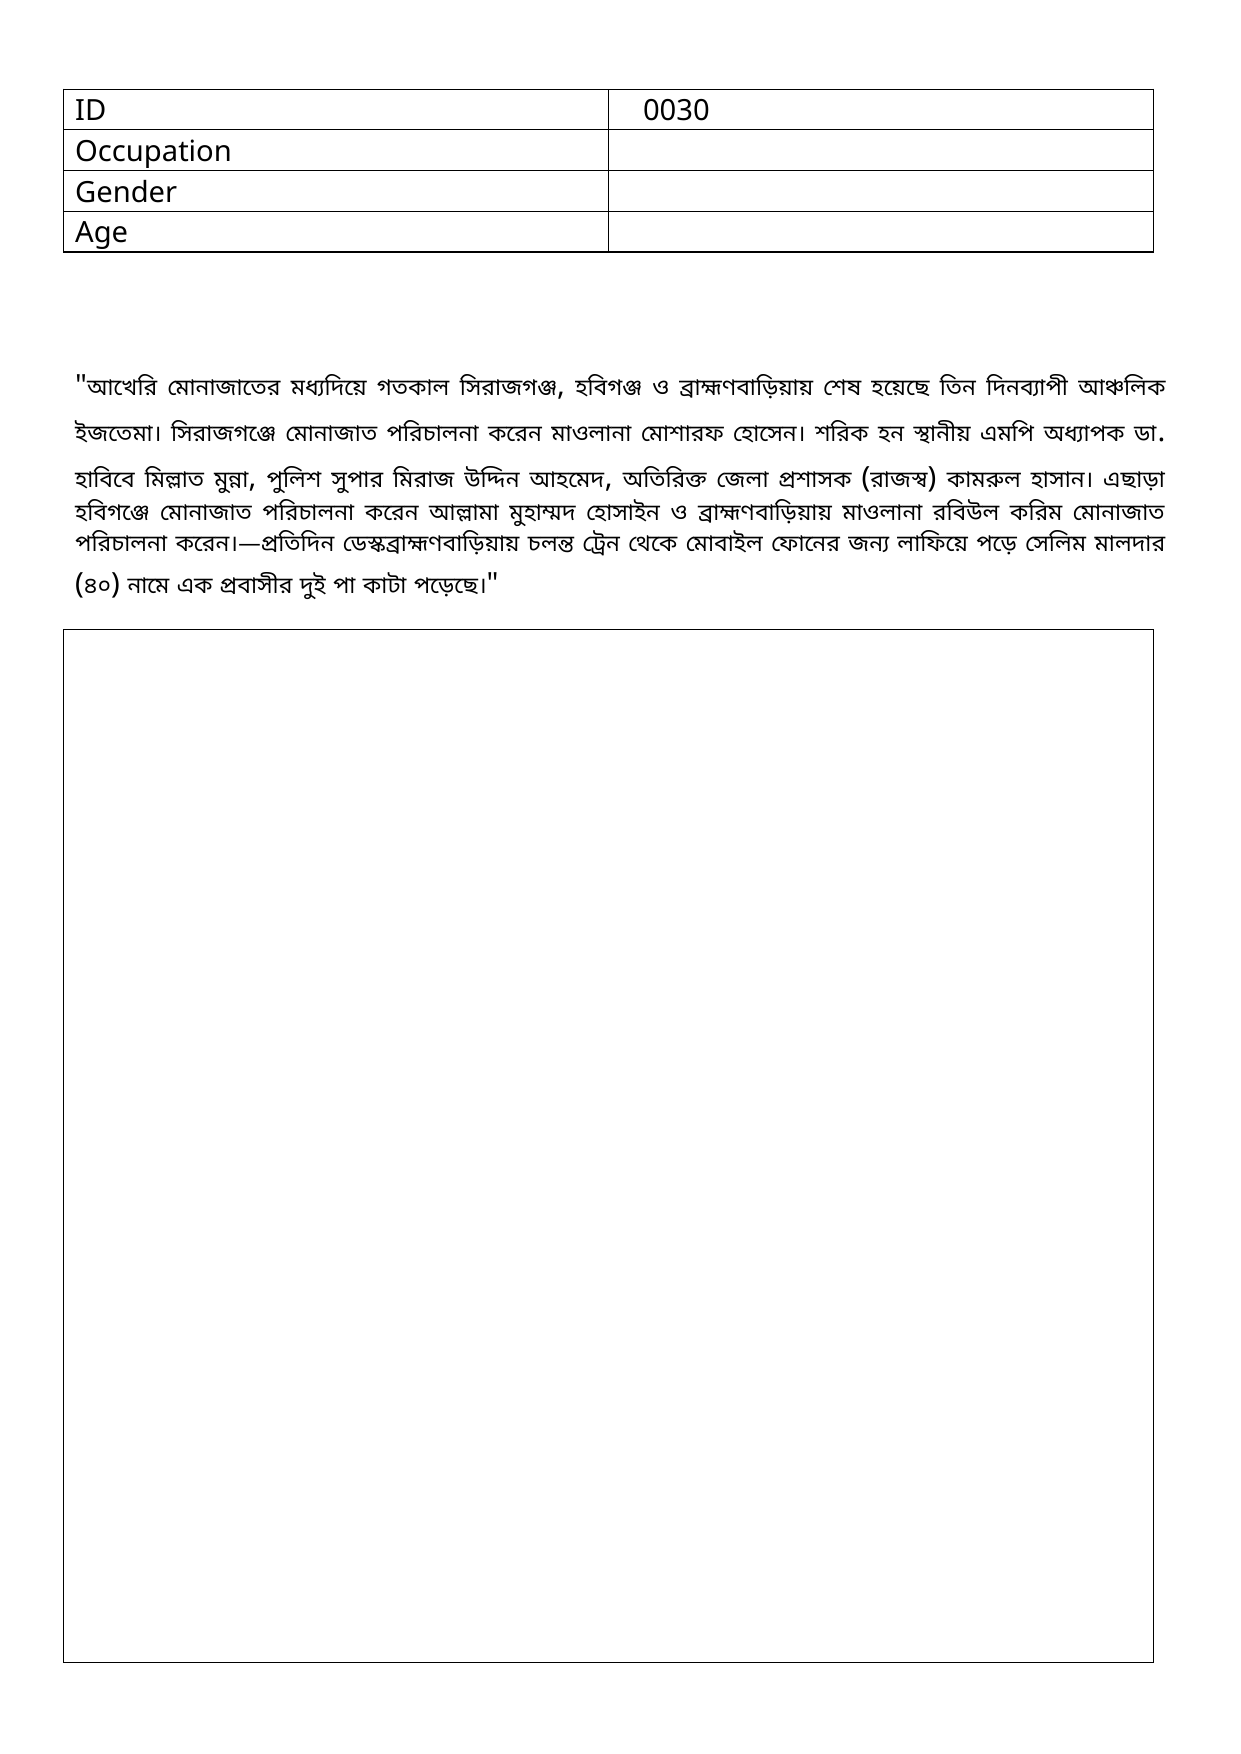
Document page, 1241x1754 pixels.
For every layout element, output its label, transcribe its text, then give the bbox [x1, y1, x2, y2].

table_cell [609, 130, 1153, 170]
table_header ID [64, 90, 608, 129]
table_cell Occupation [64, 130, 608, 170]
table_header [64, 630, 1153, 1662]
table_header 0030 [609, 90, 1153, 129]
table_cell Age [64, 212, 608, 251]
text "আখেরি মোনাজাতের মধ্যদিয়ে গতকাল সিরাজগঞ্জ, হবিগঞ্জ ও ব্রাহ্মণবাড়িয়ায় শেষ হয়েছে তিন দিনব্যাপী আঞ্চলিক ইজতেমা। সিরাজগঞ্জে মোনাজাত পরিচালনা করেন মাওলানা মোশারফ হোসেন। শরিক হন স্থানীয় এমপি অধ্যাপক ডা. হাবিবে মিল্লাত মুন্না, পুলিশ সুপার মিরাজ উদ্দিন আহমেদ, অতিরিক্ত জেলা প্রশাসক (রাজস্ব) কামরুল হাসান। এছাড়া হবিগঞ্জে মোনাজাত পরিচালনা করেন আল্লামা মুহাম্মদ হোসাইন ও ব্রাহ্মণবাড়িয়ায় মাওলানা রবিউল করিম মোনাজাত পরিচালনা করেন।—প্রতিদিন ডেস্কব্রাহ্মণবাড়িয়ায় চলন্ত ট্রেন থেকে মোবাইল ফোনের জন্য লাফিয়ে পড়ে সেলিম মালদার (৪০) নামে এক প্রবাসীর দুই পা কাটা পড়েছে।" [75, 364, 1165, 602]
table_cell Gender [64, 171, 608, 211]
table_cell [609, 171, 1153, 211]
table_cell [609, 212, 1153, 251]
